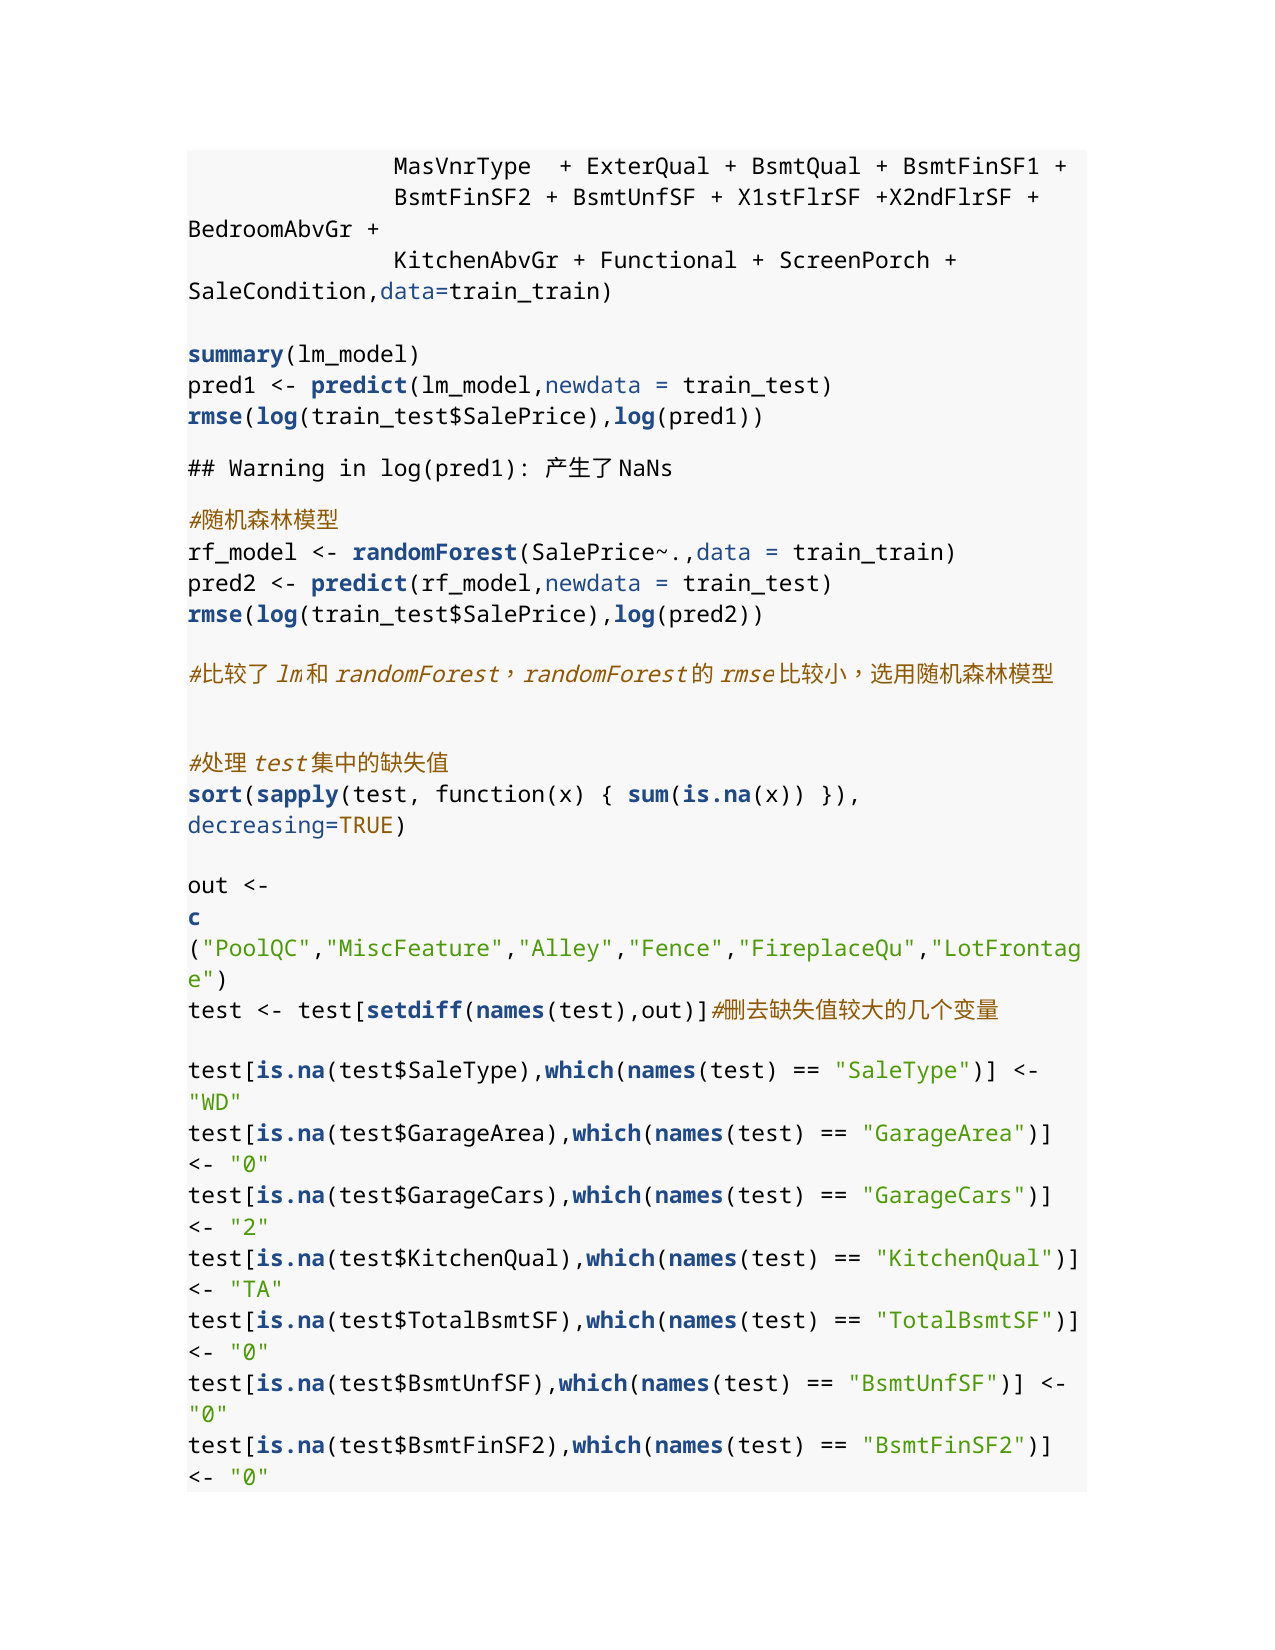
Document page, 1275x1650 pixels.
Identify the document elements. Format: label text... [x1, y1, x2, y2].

text ## Warning in log(pred1): 产生了NaNs [187, 452, 1087, 483]
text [187, 150, 1087, 431]
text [187, 504, 1087, 1492]
